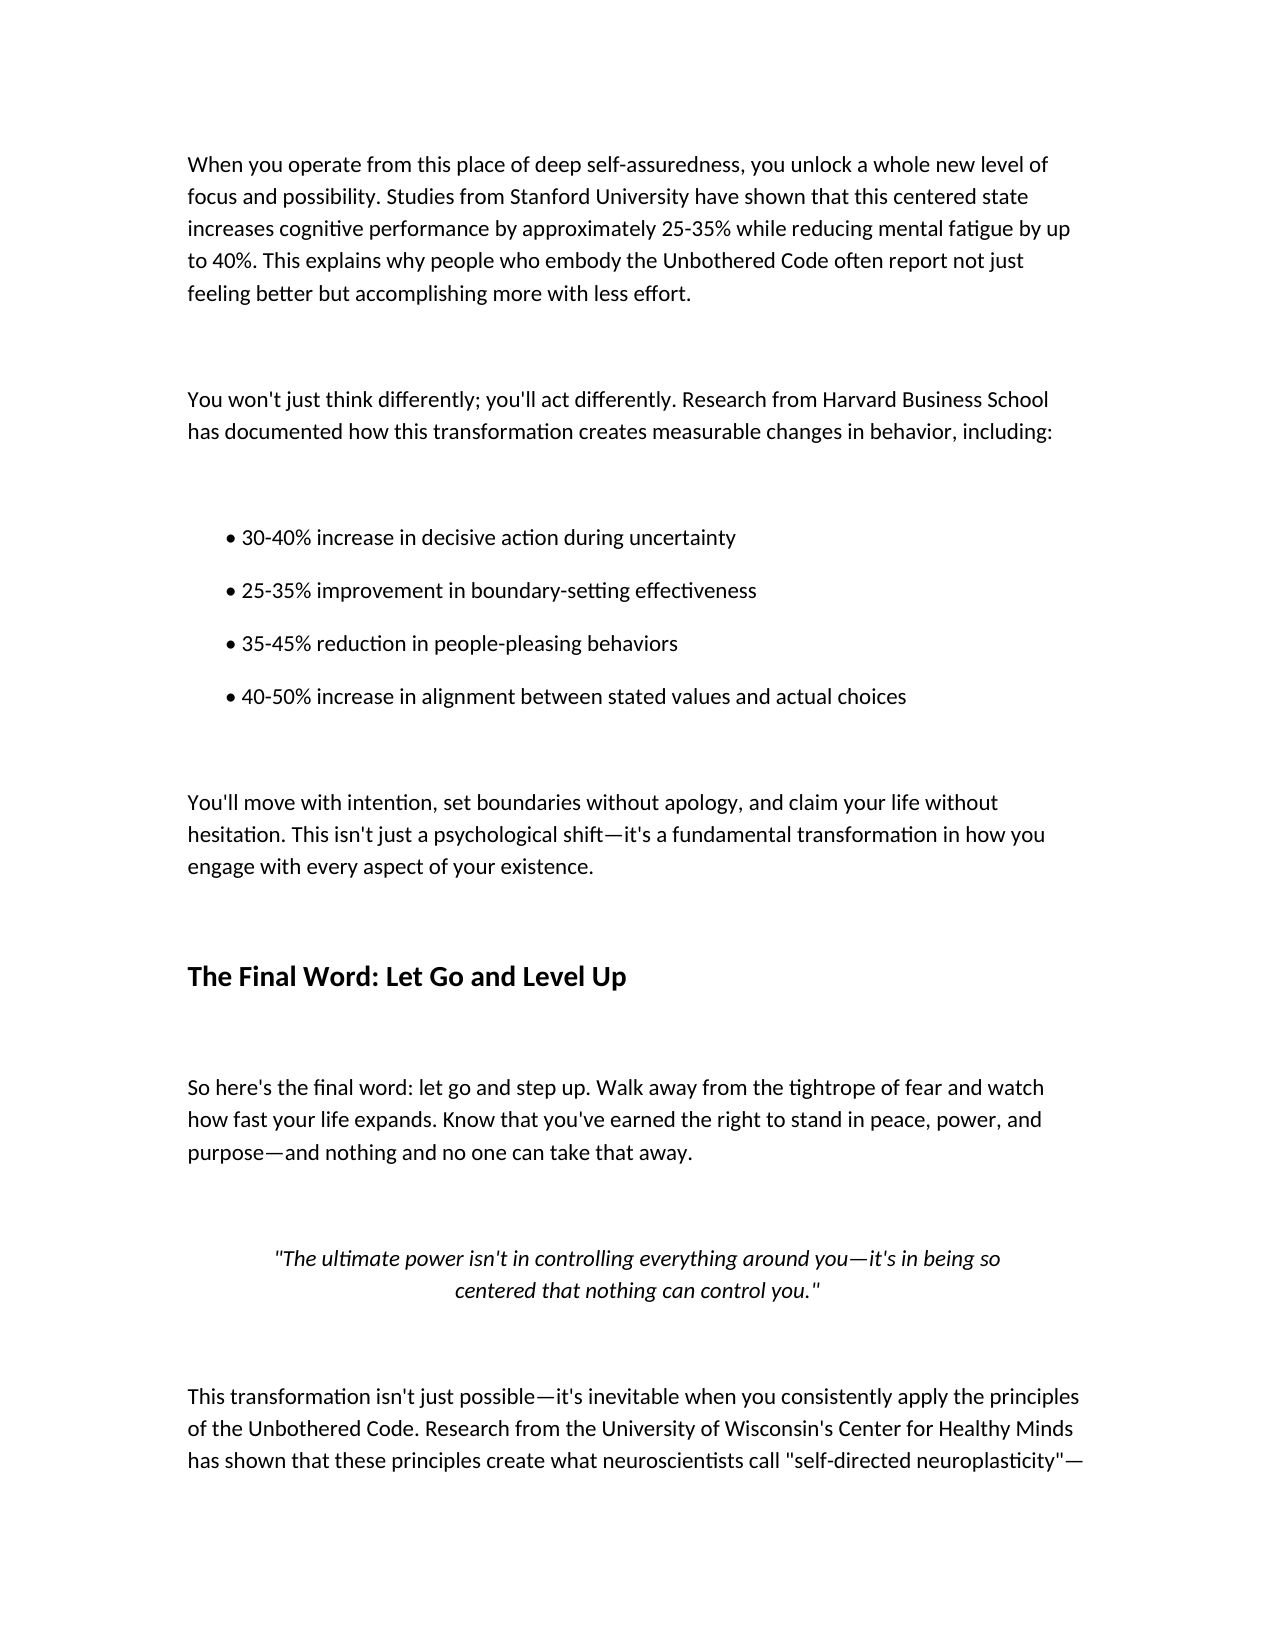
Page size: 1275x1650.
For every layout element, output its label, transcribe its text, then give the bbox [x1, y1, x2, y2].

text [187, 1382, 1087, 1474]
text When you operate from this place of deep self-assuredness, you unlock a whole new level of focus and possibility. Studies from Stanford University have shown that this centered state increases cognitive performance by approximately 25-35% while reducing mental fatigue by up to 40%. This explains why people who embody the Unbothered Code often report not just feeling better but accomplishing more with less effort. [187, 150, 1087, 307]
text "The ultimate power isn't in controlling everything around you—it's in being so centered that nothing can control you." [262, 1244, 1012, 1304]
text The Final Word: Let Go and Level Up [187, 958, 1087, 994]
text • 35-45% reduction in people-pleasing behaviors [225, 629, 1087, 657]
text • 25-35% improvement in boundary-setting effectiveness [225, 576, 1087, 604]
text You won't just think differently; you'll act differently. Research from Harvard Business School has documented how this transformation creates measurable changes in behavior, including: [187, 385, 1087, 445]
text • 30-40% increase in decisive action during uncertainty [225, 523, 1087, 551]
text You'll move with intention, set boundaries without apology, and claim your life without hesitation. This isn't just a psychological shift—it's a fundamental transformation in how you engage with every aspect of your existence. [187, 788, 1087, 881]
text • 40-50% increase in alignment between stated values and actual choices [225, 682, 1087, 710]
text So here's the final word: let go and step up. Walk away from the tightrope of fear and watch how fast your life expands. Know that you've earned the right to stand in peace, power, and purpose—and nothing and no one can take that away. [187, 1073, 1087, 1166]
